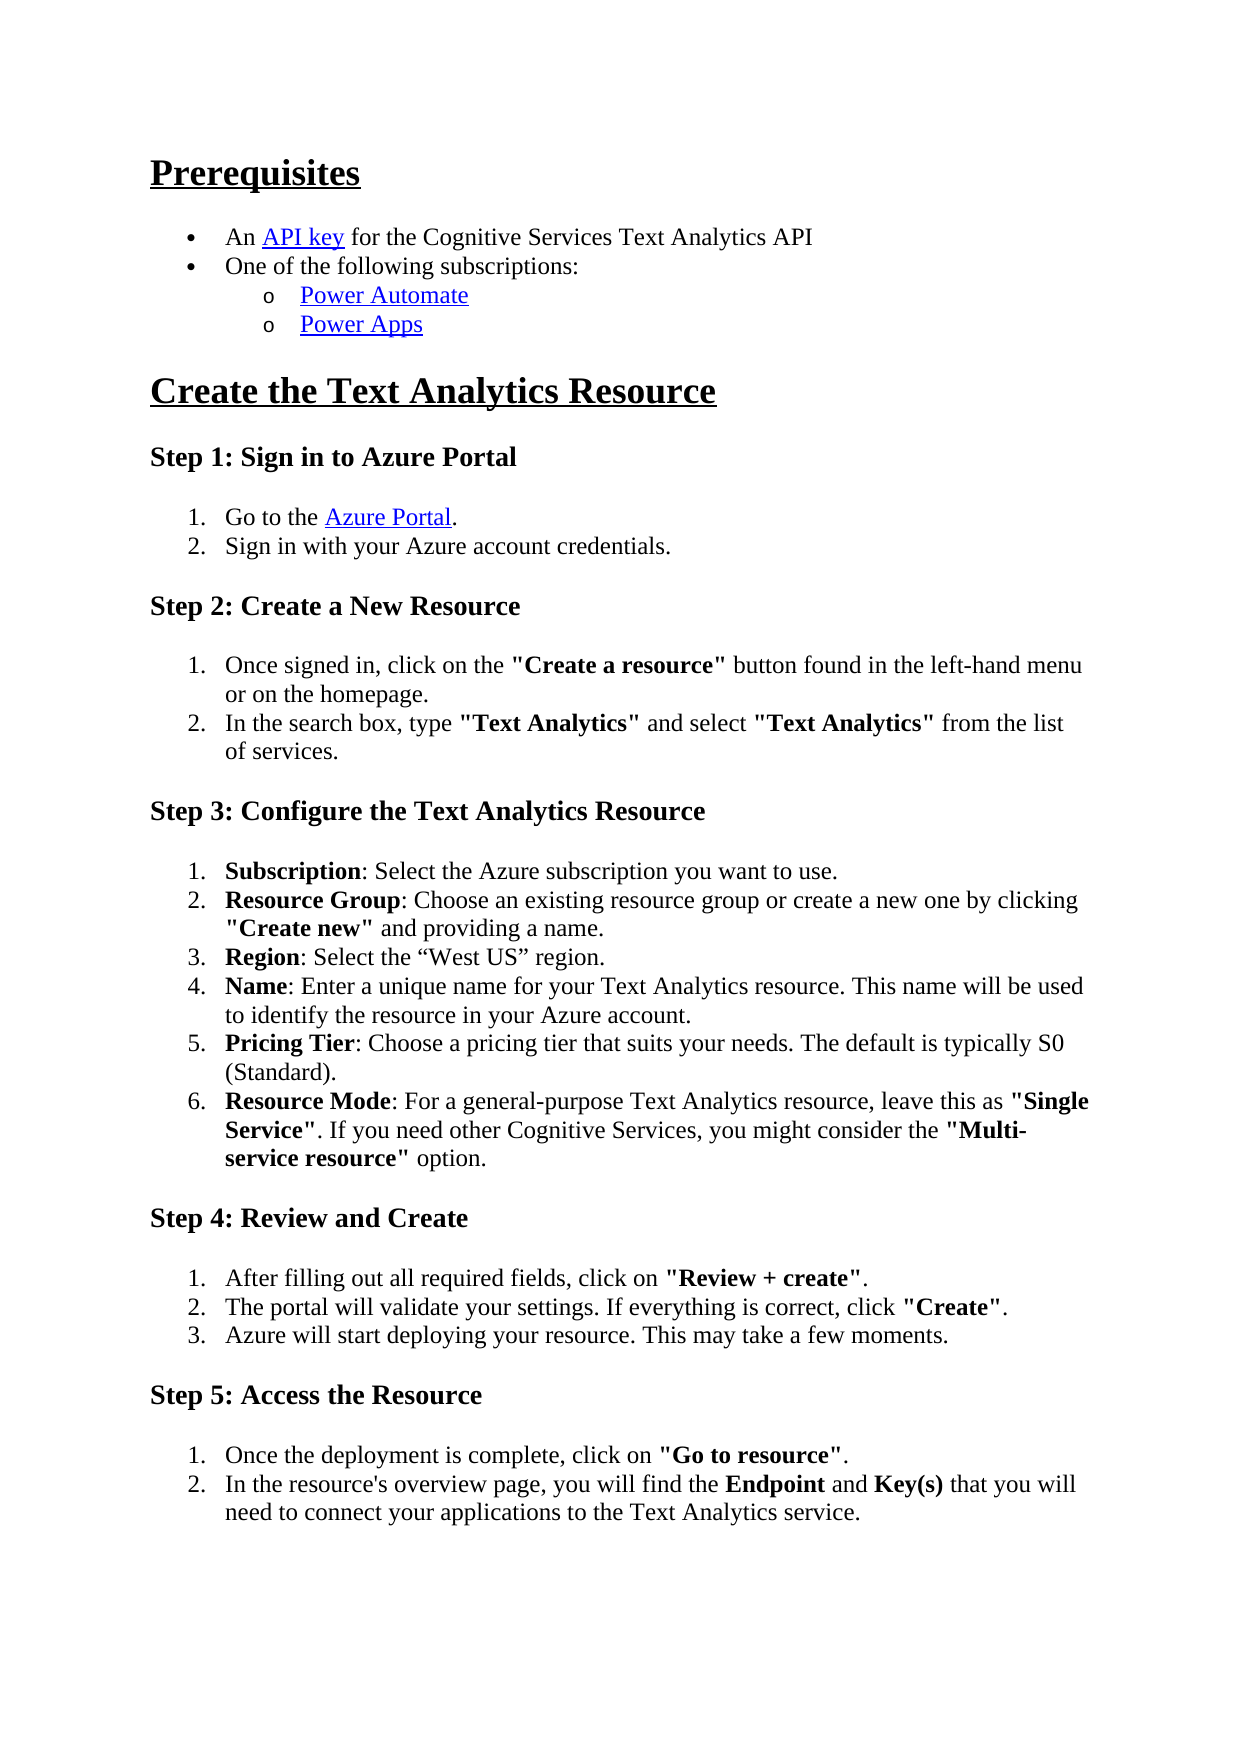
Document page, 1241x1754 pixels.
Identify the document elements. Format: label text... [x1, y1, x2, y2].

list Sign in with your Azure account credentials. [187, 531, 1090, 559]
list Power Automate [262, 280, 1090, 309]
list Resource Group: Choose an existing resource group or create a new one by clicking "Create new" and providing a name. [187, 885, 1090, 942]
list Subscription: Select the Azure subscription you want to use. [187, 856, 1090, 885]
list Azure will start deploying your resource. This may take a few moments. [187, 1320, 1090, 1349]
text Prerequisites [150, 150, 1090, 193]
list Power Apps [262, 309, 1090, 339]
list After filling out all required fields, click on "Review + create". [187, 1263, 1090, 1292]
text Step 1: Sign in to Azure Portal [150, 440, 1090, 473]
list Resource Mode: For a general-purpose Text Analytics resource, leave this as "Single Service". If you need other Cognitive Services, you might consider the "Multi-service resource" option. [187, 1086, 1090, 1172]
list Once signed in, click on the "Create a resource" button found in the left-hand menu or on the homepage. [187, 650, 1090, 708]
list Name: Enter a unique name for your Text Analytics resource. This name will be used to identify the resource in your Azure account. [187, 971, 1090, 1028]
list In the search box, type "Text Analytics" and select "Text Analytics" from the list of services. [187, 708, 1090, 765]
list The portal will validate your settings. If everything is correct, click "Create". [187, 1292, 1090, 1320]
text Step 2: Create a New Resource [150, 589, 1090, 621]
list One of the following subscriptions: [187, 251, 1090, 280]
text Step 5: Access the Resource [150, 1378, 1090, 1411]
text Step 3: Configure the Text Analytics Resource [150, 794, 1090, 827]
list An API key for the Cognitive Services Text Analytics API [187, 222, 1090, 251]
text Step 4: Review and Create [150, 1201, 1090, 1234]
list Pricing Tier: Choose a pricing tier that suits your needs. The default is typically S0 (Standard). [187, 1028, 1090, 1086]
text Create the Text Analytics Resource [150, 368, 1090, 411]
list Once the deployment is complete, click on "Go to resource". [187, 1440, 1090, 1469]
list Go to the Azure Portal. [187, 502, 1090, 531]
list In the resource's overview page, you will find the Endpoint and Key(s) that you will need to connect your applications to the Text Analytics service. [187, 1469, 1090, 1526]
list Region: Select the “West US” region. [187, 942, 1090, 971]
